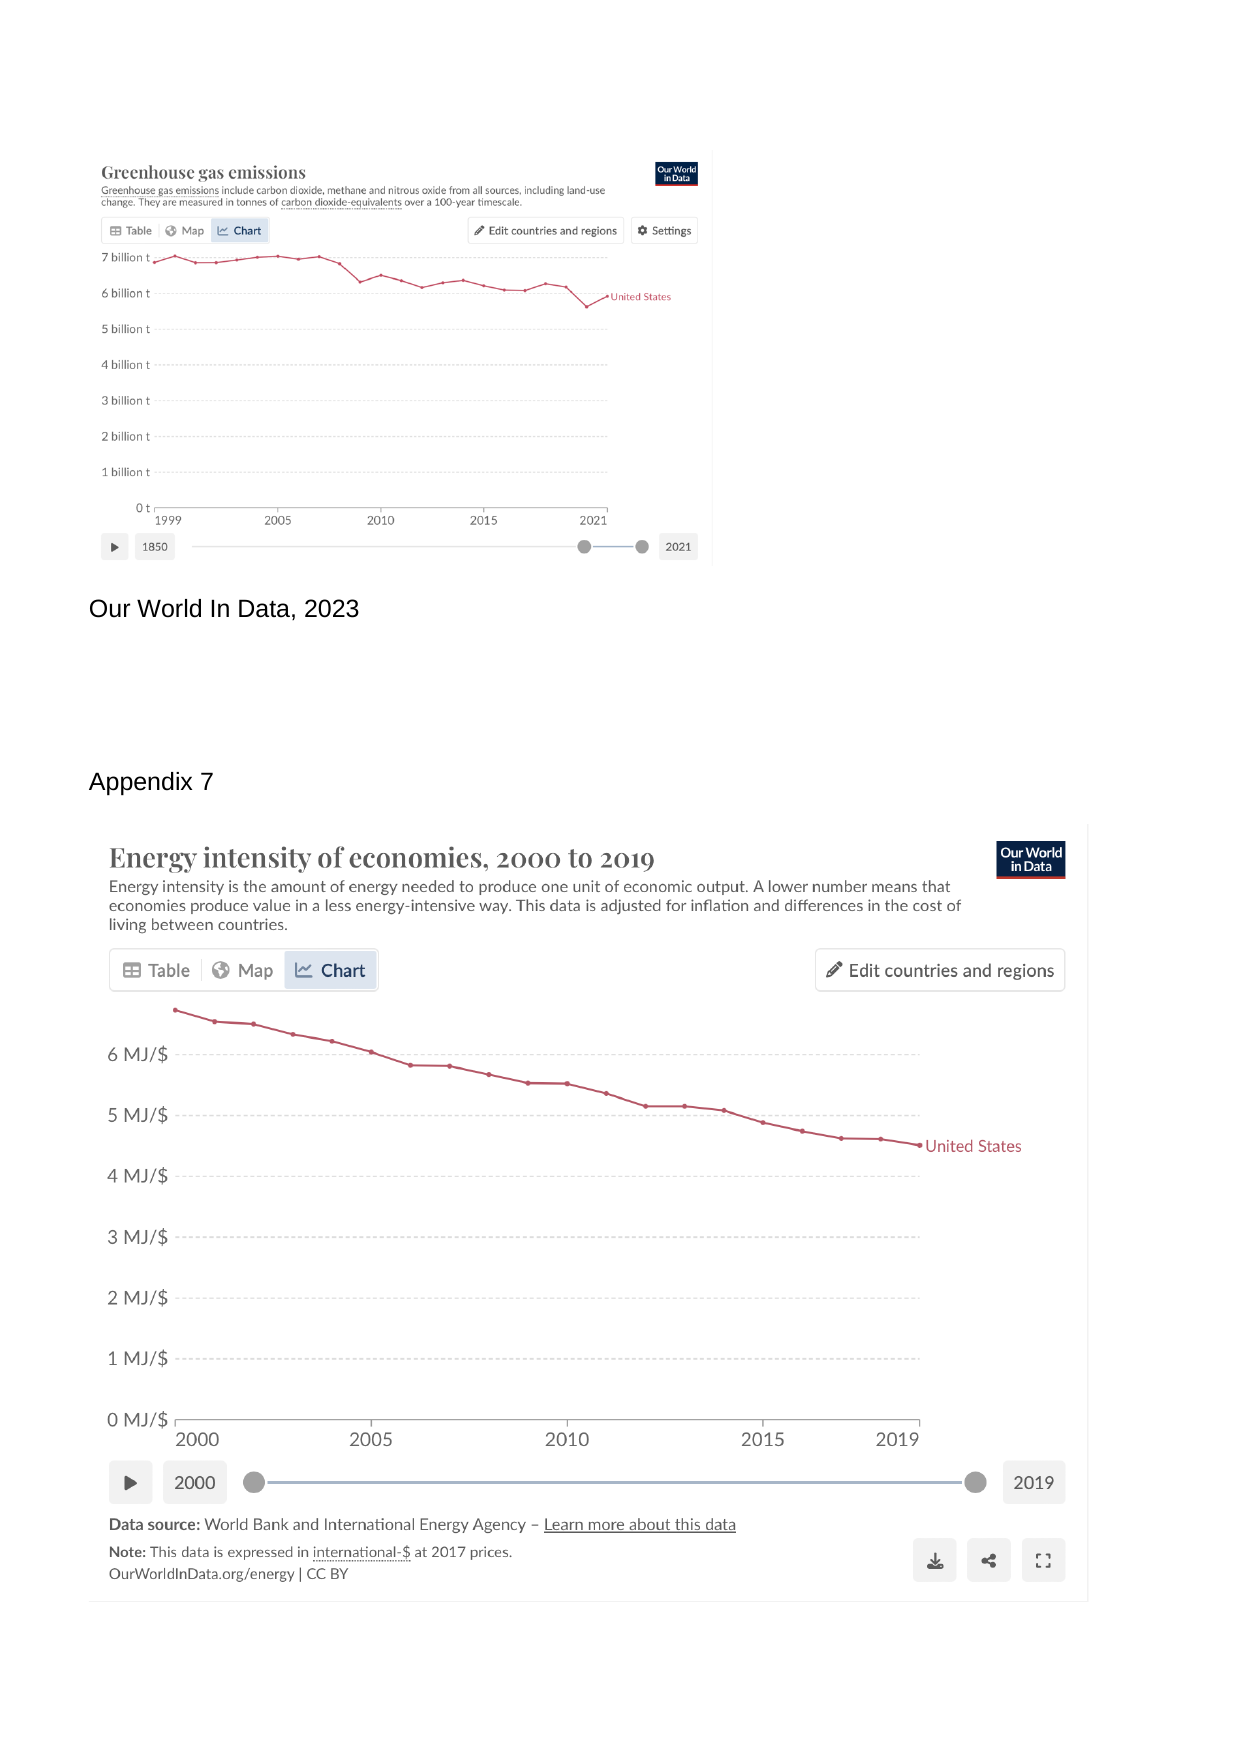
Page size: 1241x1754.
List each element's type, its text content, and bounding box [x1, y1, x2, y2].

text Appendix 7 [89, 767, 1090, 795]
picture [88, 150, 715, 566]
picture [88, 824, 1091, 1604]
text Our World In Data, 2023 [89, 594, 1090, 623]
